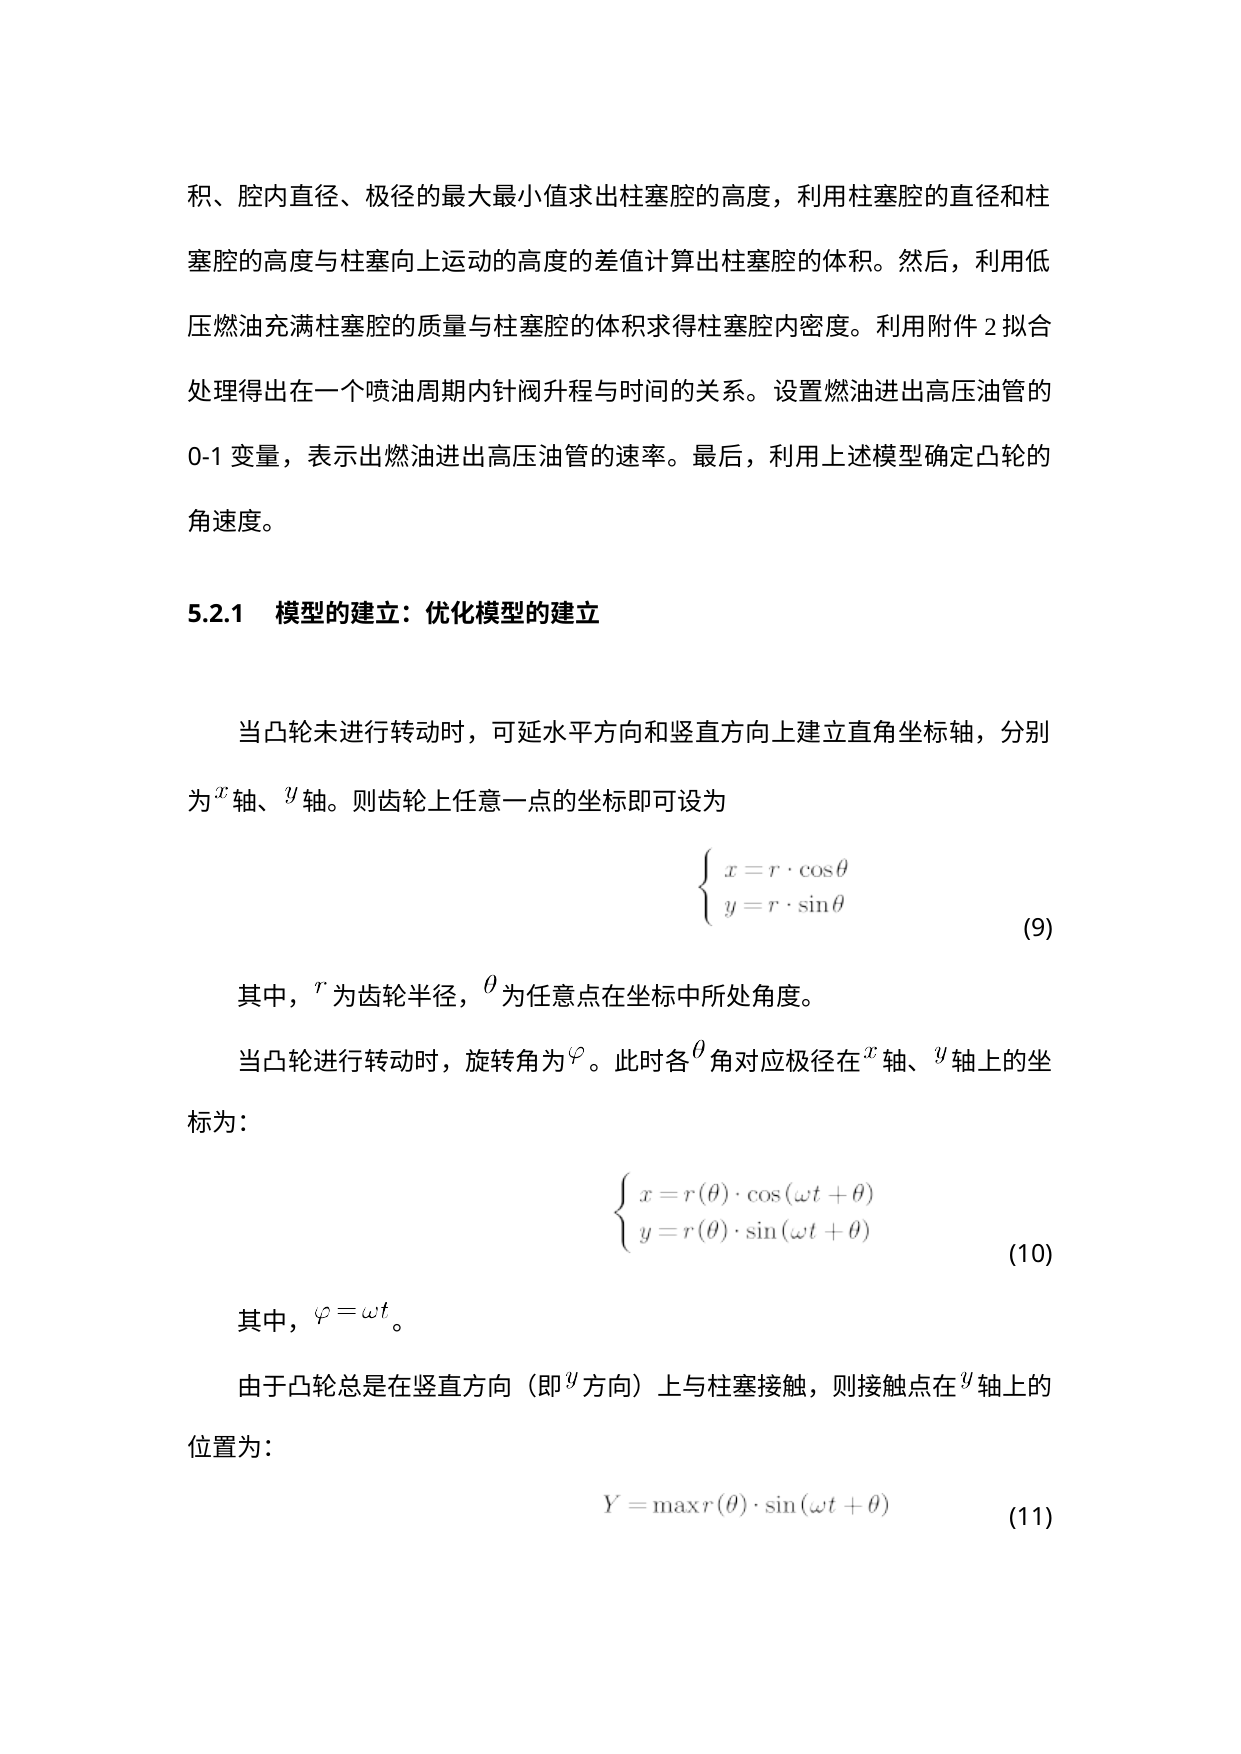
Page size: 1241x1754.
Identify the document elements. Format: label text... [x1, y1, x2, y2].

text 当凸轮未进行转动时，可延水平方向和竖直方向上建立直角坐标轴，分别为轴、轴。则齿轮上任意一点的坐标即可设为 [187, 698, 1053, 828]
text (9) [187, 828, 1053, 958]
text (11) [187, 1478, 1053, 1543]
text 当凸轮进行转动时，旋转角为。此时各角对应极径在轴、轴上的坐标为： [187, 1023, 1053, 1153]
text (10) [187, 1153, 1053, 1283]
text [187, 162, 1053, 552]
text 由于凸轮总是在竖直方向（即方向）上与柱塞接触，则接触点在轴上的位置为： [187, 1348, 1053, 1478]
text 其中，为齿轮半径，为任意点在坐标中所处角度。 [187, 958, 1053, 1023]
subtitle 模型的建立：优化模型的建立 [187, 579, 1053, 644]
text 其中，。 [187, 1283, 1053, 1348]
